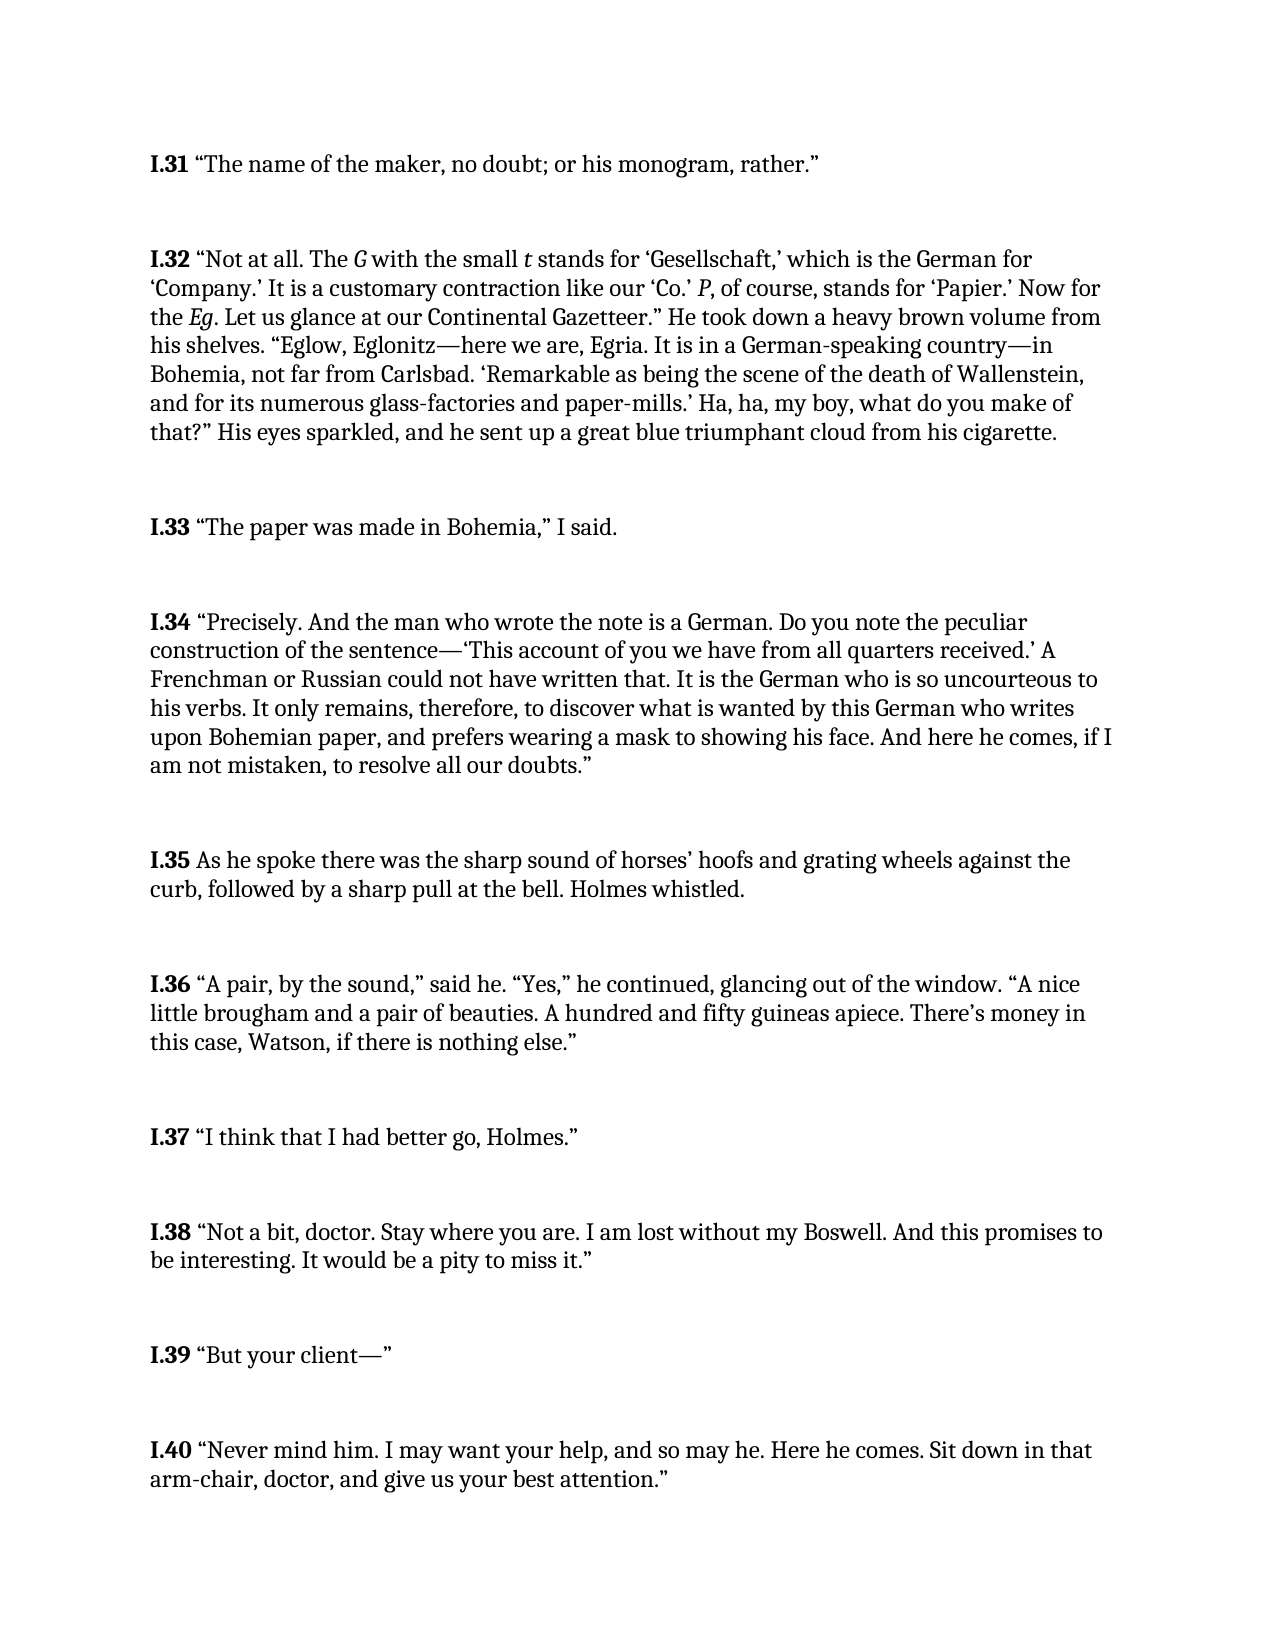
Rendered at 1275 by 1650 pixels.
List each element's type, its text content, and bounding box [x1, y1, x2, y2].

text I.40 “Never mind him. I may want your help, and so may he. Here he comes. Sit down in that arm-chair, doctor, and give us your best attention.” [150, 1436, 1125, 1494]
text I.31 “The name of the maker, no doubt; or his monogram, rather.” [150, 150, 1125, 179]
text I.36 “A pair, by the sound,” said he. “Yes,” he continued, glancing out of the window. “A nice little brougham and a pair of beauties. A hundred and fifty guineas apiece. There’s money in this case, Watson, if there is nothing else.” [150, 970, 1125, 1056]
text I.34 “Precisely. And the man who wrote the note is a German. Do you note the peculiar construction of the sentence—‘This account of you we have from all quarters received.’ A Frenchman or Russian could not have written that. It is the German who is so uncourteous to his verbs. It only remains, therefore, to discover what is wanted by this German who writes upon Bohemian paper, and prefers wearing a mask to showing his face. And here he comes, if I am not mistaken, to resolve all our doubts.” [150, 607, 1125, 780]
text I.33 “The paper was made in Bohemia,” I said. [150, 512, 1125, 541]
text I.39 “But your client—” [150, 1341, 1125, 1370]
text I.38 “Not a bit, doctor. Stay where you are. I am lost without my Boswell. And this promises to be interesting. It would be a pity to miss it.” [150, 1217, 1125, 1275]
text I.35 As he spoke there was the sharp sound of horses’ hoofs and grating wheels against the curb, followed by a sharp pull at the bell. Holmes whistled. [150, 846, 1125, 904]
text I.37 “I think that I had better go, Holmes.” [150, 1122, 1125, 1151]
text I.32 “Not at all. The G with the small t stands for ‘Gesellschaft,’ which is the German for ‘Company.’ It is a customary contraction like our ‘Co.’ P, of course, stands for ‘Papier.’ Now for the Eg. Let us glance at our Continental Gazetteer.” He took down a heavy brown volume from his shelves. “Eglow, Eglonitz—here we are, Egria. It is in a German-speaking country—in Bohemia, not far from Carlsbad. ‘Remarkable as being the scene of the death of Wallenstein, and for its numerous glass-factories and paper-mills.’ Ha, ha, my boy, what do you make of that?” His eyes sparkled, and he sent up a great blue triumphant cloud from his cigarette. [150, 245, 1125, 446]
